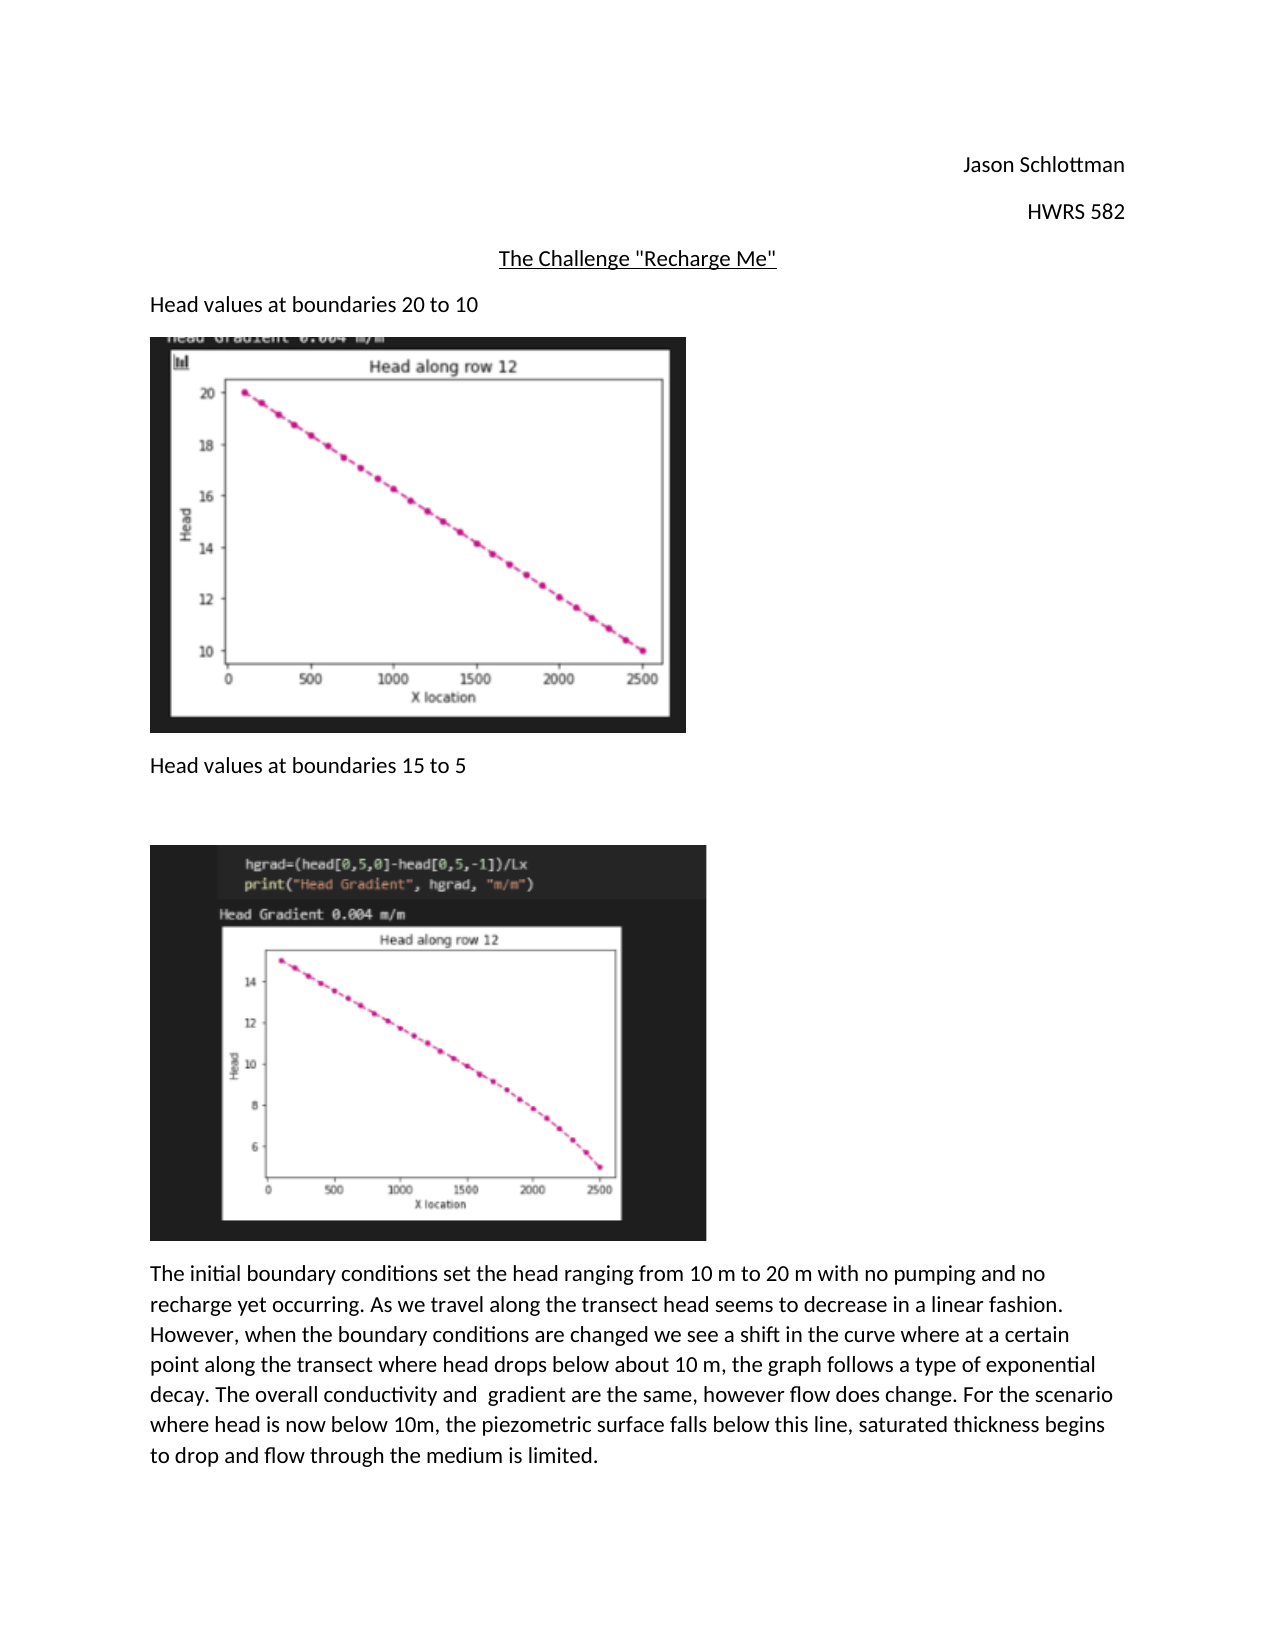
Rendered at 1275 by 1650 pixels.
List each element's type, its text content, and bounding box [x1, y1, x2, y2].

picture [150, 845, 707, 1241]
text The initial boundary conditions set the head ranging from 10 m to 20 m with no pumping and no recharge yet occurring. As we travel along the transect head seems to decrease in a linear fashion. However, when the boundary conditions are changed we see a shift in the curve where at a certain point along the transect where head drops below about 10 m, the graph follows a type of exponential decay. The overall conductivity and gradient are the same, however flow does change. For the scenario where head is now below 10m, the piezometric surface falls below this line, saturated thickness begins to drop and flow through the medium is limited. [150, 1259, 1125, 1469]
text The Challenge "Recharge Me" [150, 244, 1125, 272]
text HWRS 582 [150, 197, 1125, 225]
text Head values at boundaries 20 to 10 [150, 291, 1125, 319]
picture [150, 337, 686, 733]
text Jason Schlottman [150, 150, 1125, 178]
text Head values at boundaries 15 to 5 [150, 752, 1125, 780]
